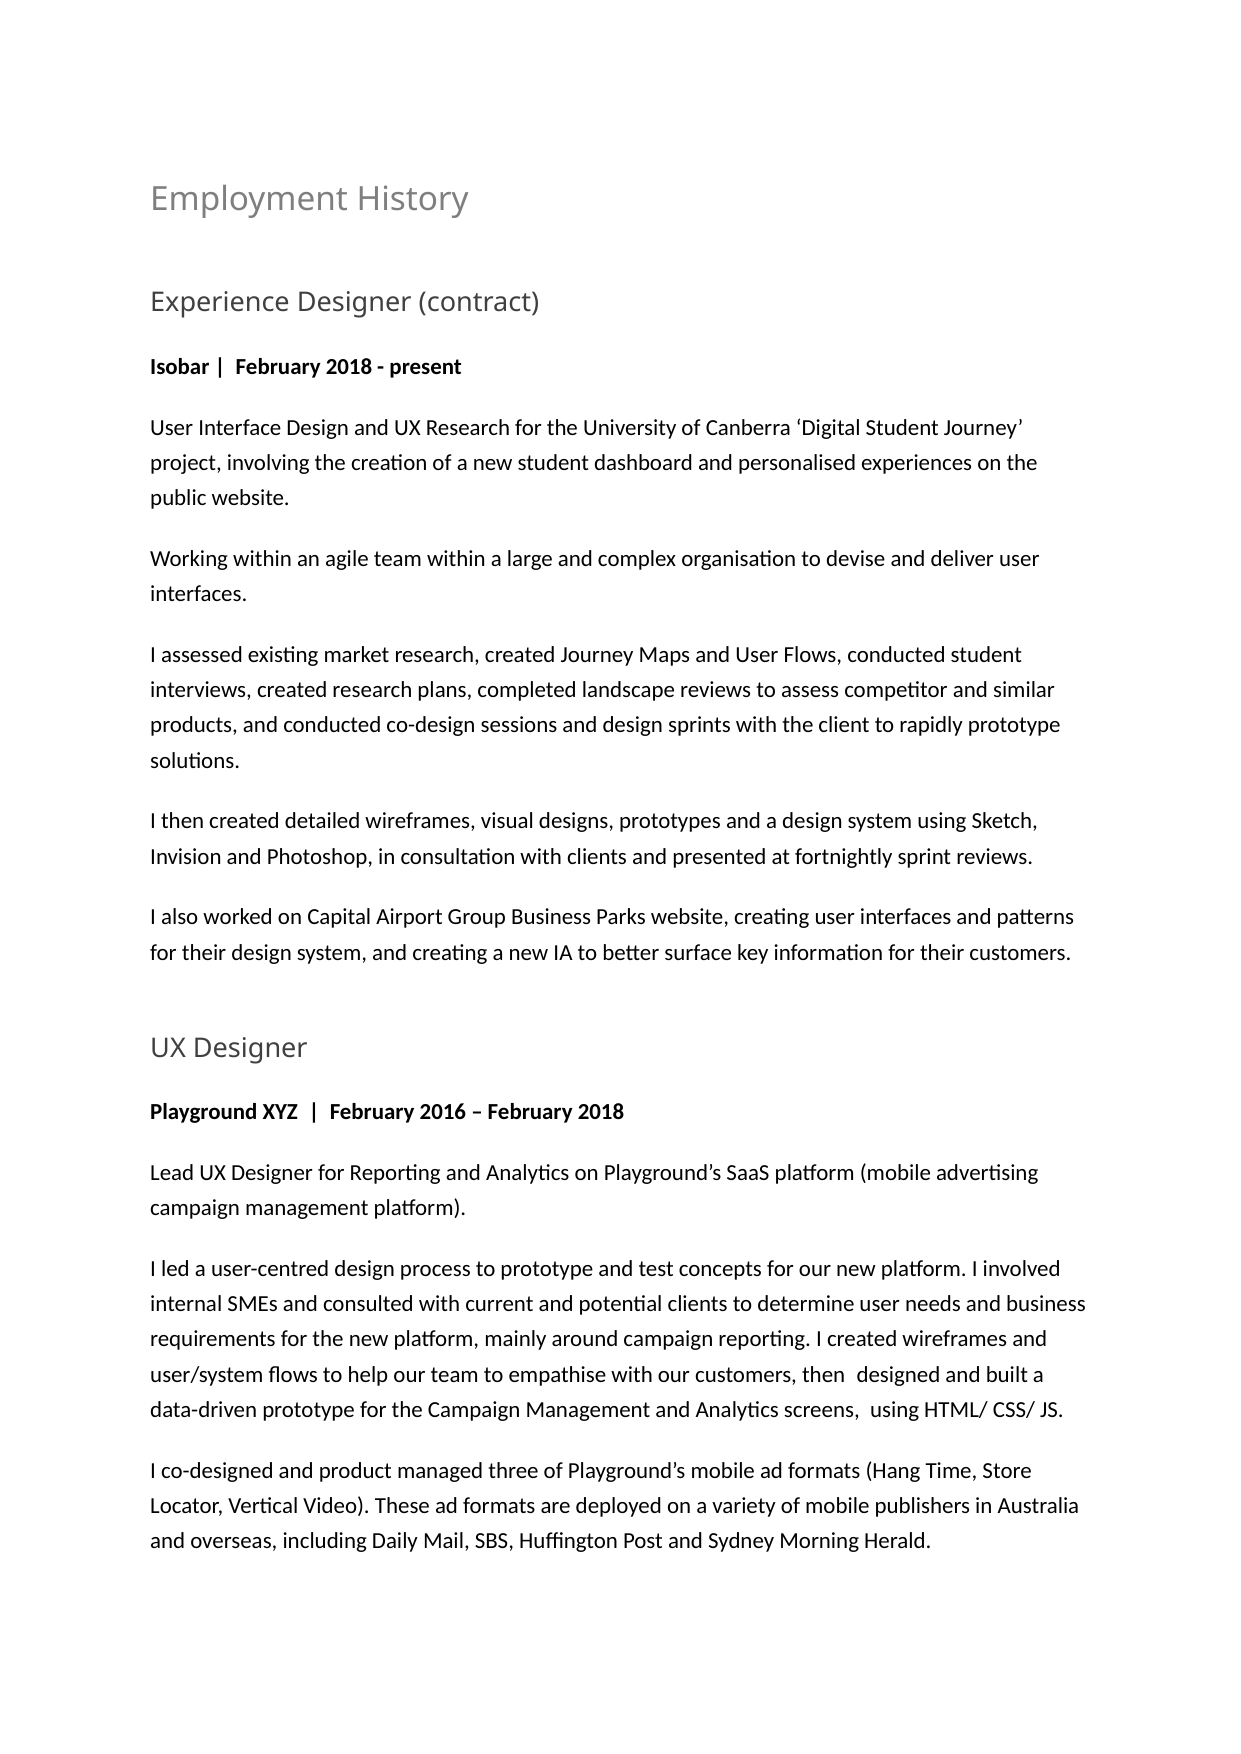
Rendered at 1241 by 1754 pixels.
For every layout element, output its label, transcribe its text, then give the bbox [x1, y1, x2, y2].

text I assessed existing market research, created Journey Maps and User Flows, conducted student interviews, created research plans, completed landscape reviews to assess competitor and similar products, and conducted co-design sessions and design sprints with the client to rapidly prototype solutions. [150, 632, 1090, 774]
text Lead UX Designer for Reporting and Analytics on Playground’s SaaS platform (mobile advertising campaign management platform). [150, 1150, 1090, 1221]
text I led a user-centred design process to prototype and test concepts for our new platform. I involved internal SMEs and consulted with current and potential clients to determine user needs and business requirements for the new platform, mainly around campaign reporting. I created wireframes and user/system flows to help our team to empathise with our customers, then designed and built a data-driven prototype for the Campaign Management and Analytics screens, using HTML/ CSS/ JS. [150, 1246, 1090, 1423]
text Isobar | February 2018 - present [150, 345, 1090, 380]
text I co-designed and product managed three of Playground’s mobile ad formats (Hang Time, Store Locator, Vertical Video). These ad formats are deployed on a variety of mobile publishers in Australia and overseas, including Daily Mail, SBS, Huffington Post and Sydney Morning Herald. [150, 1448, 1090, 1554]
text I also worked on Capital Airport Group Business Parks website, creating user interfaces and patterns for their design system, and creating a new IA to better surface key information for their customers. [150, 895, 1090, 966]
subtitle Experience Designer (contract) [150, 283, 1090, 320]
subtitle UX Designer [150, 1028, 1090, 1065]
text Playground XYZ | February 2016 – February 2018 [150, 1090, 1090, 1125]
text I then created detailed wireframes, visual designs, prototypes and a design system using Sketch, Invision and Photoshop, in consultation with clients and presented at fortnightly sprint reviews. [150, 799, 1090, 870]
text User Interface Design and UX Research for the University of Canberra ‘Digital Student Journey’ project, involving the creation of a new student dashboard and personalised experiences on the public website. [150, 405, 1090, 511]
text Working within an agile team within a large and complex organisation to devise and deliver user interfaces. [150, 536, 1090, 607]
subtitle Employment History [150, 175, 1090, 220]
